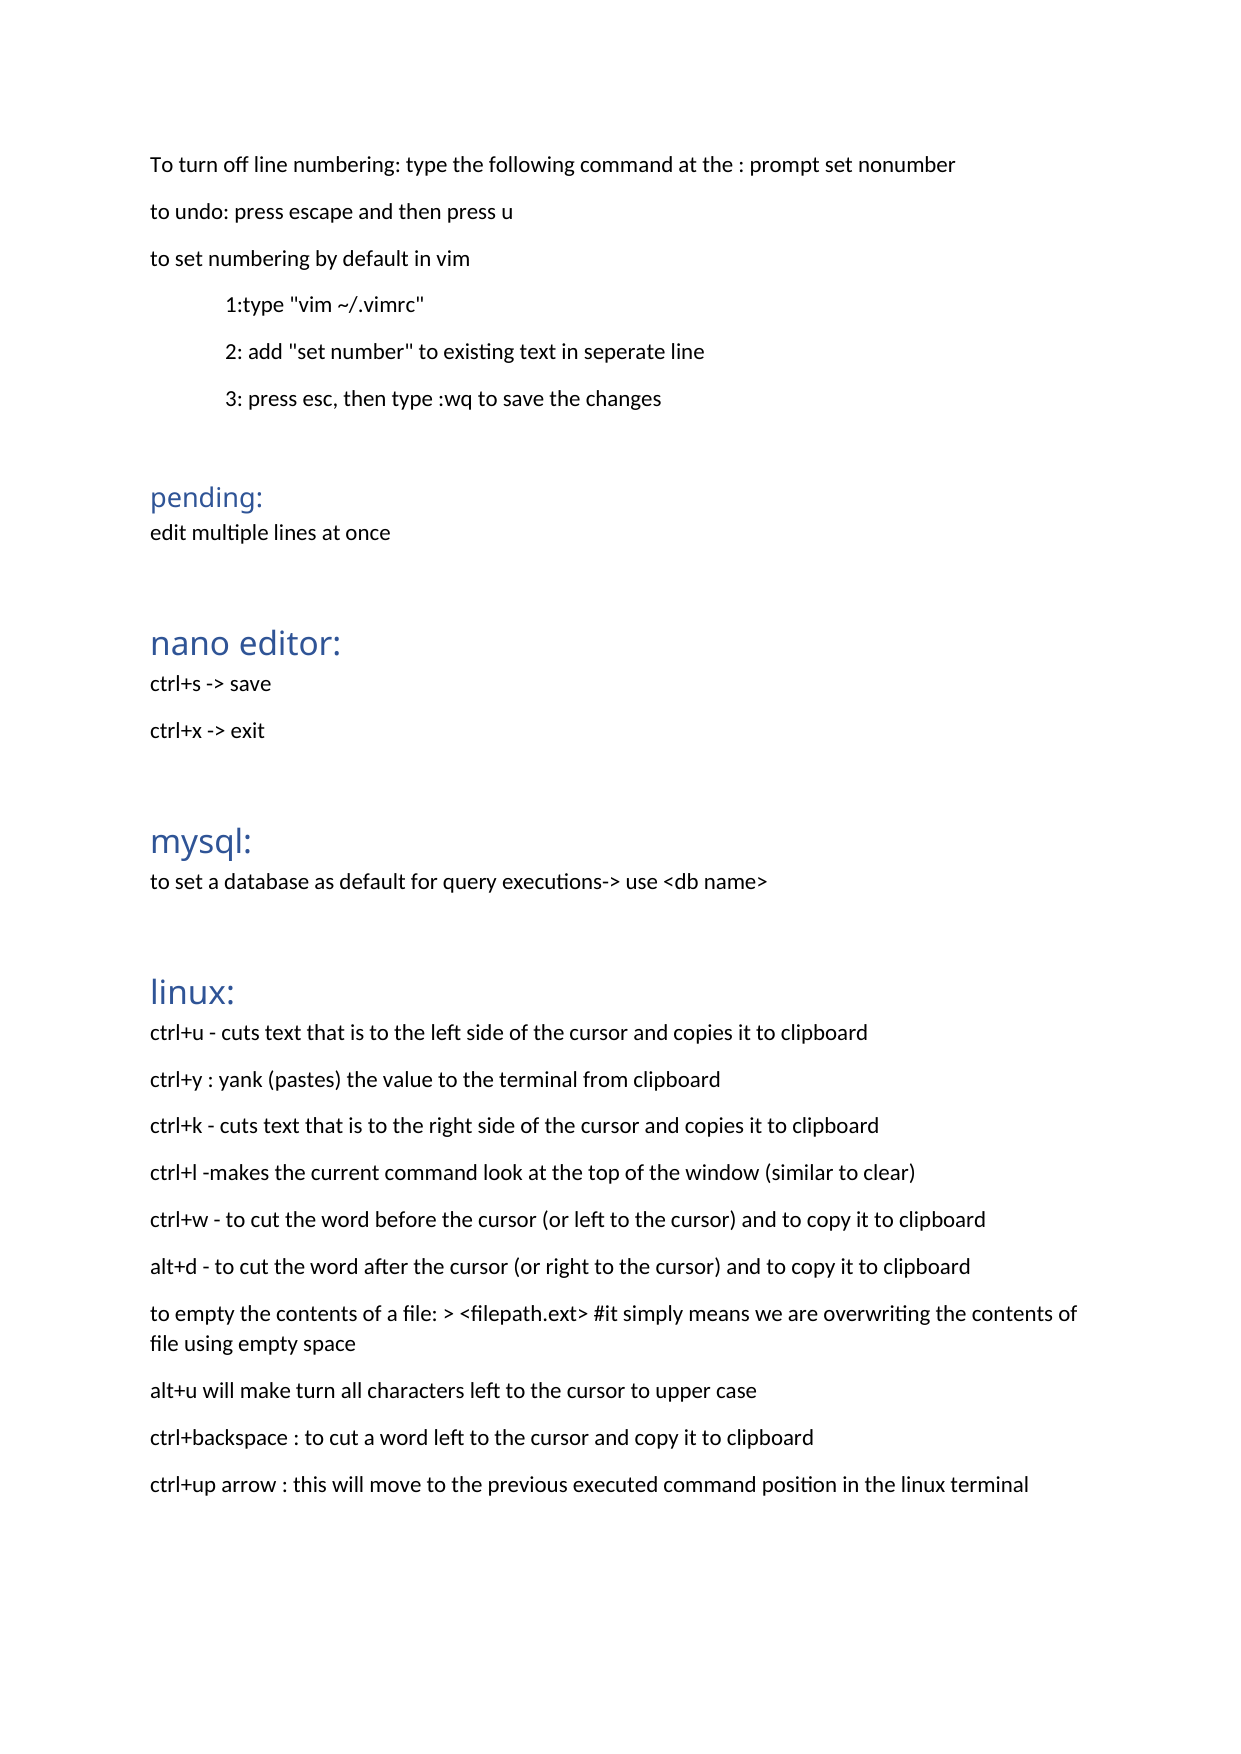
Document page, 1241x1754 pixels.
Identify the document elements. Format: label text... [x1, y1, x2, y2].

text ctrl+up arrow : this will move to the previous executed command position in the linux terminal [150, 1470, 1090, 1498]
text ctrl+y : yank (pastes) the value to the terminal from clipboard [150, 1065, 1090, 1093]
text 1:type "vim ~/.vimrc" [150, 291, 1090, 319]
text to set numbering by default in vim [150, 244, 1090, 272]
text ctrl+u - cuts text that is to the left side of the cursor and copies it to clipboard [150, 1018, 1090, 1046]
text to set a database as default for query executions-> use <db name> [150, 867, 1090, 895]
text ctrl+k - cuts text that is to the right side of the cursor and copies it to clipboard [150, 1112, 1090, 1140]
text 2: add "set number" to existing text in seperate line [150, 337, 1090, 366]
text to undo: press escape and then press u [150, 197, 1090, 225]
text ctrl+x -> exit [150, 716, 1090, 744]
text To turn off line numbering: type the following command at the : prompt set nonumber [150, 150, 1090, 178]
subtitle nano editor: [150, 620, 1090, 665]
text to empty the contents of a file: > <filepath.ext> #it simply means we are overwriting the contents of file using empty space [150, 1299, 1090, 1357]
subtitle linux: [150, 969, 1090, 1014]
text ctrl+s -> save [150, 669, 1090, 697]
text ctrl+backspace : to cut a word left to the cursor and copy it to clipboard [150, 1423, 1090, 1451]
subtitle pending: [150, 478, 1090, 515]
text ctrl+w - to cut the word before the cursor (or left to the cursor) and to copy it to clipboard [150, 1205, 1090, 1233]
text 3: press esc, then type :wq to save the changes [150, 384, 1090, 412]
text ctrl+l -makes the current command look at the top of the window (similar to clear) [150, 1158, 1090, 1187]
text edit multiple lines at once [150, 518, 1090, 546]
subtitle mysql: [150, 818, 1090, 863]
text alt+d - to cut the word after the cursor (or right to the cursor) and to copy it to clipboard [150, 1252, 1090, 1280]
text alt+u will make turn all characters left to the cursor to upper case [150, 1376, 1090, 1404]
